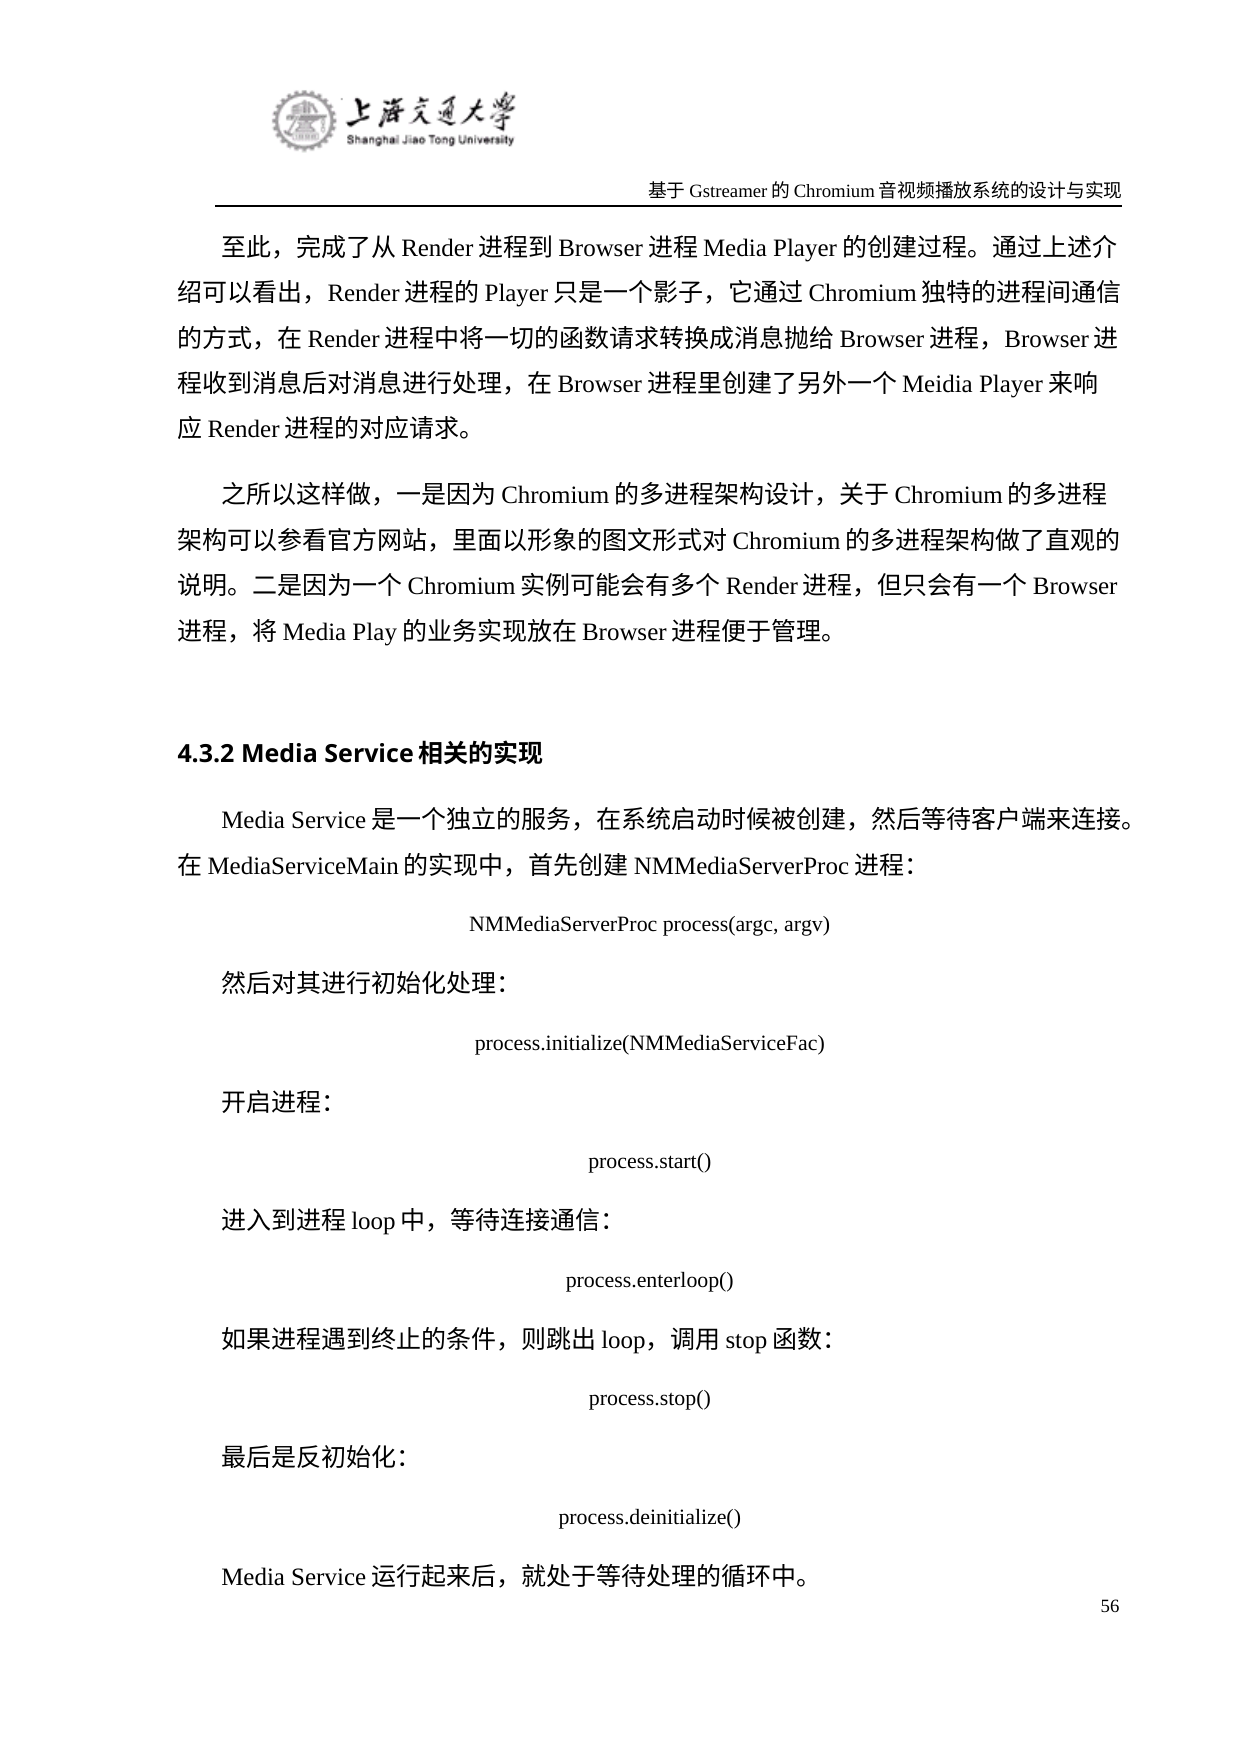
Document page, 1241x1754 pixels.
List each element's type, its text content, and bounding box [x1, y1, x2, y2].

text process.enterloop() [177, 1267, 1122, 1292]
text 之所以这样做，一是因为Chromium的多进程架构设计，关于Chromium的多进程架构可以参看官方网站，里面以形象的图文形式对Chromium的多进程架构做了直观的说明。二是因为一个Chromium实例可能会有多个Render进程，但只会有一个Browser进程，将Media Play的业务实现放在Browser进程便于管理。 [177, 475, 1122, 647]
text 最后是反初始化： [177, 1437, 1122, 1474]
text Media Service是一个独立的服务，在系统启动时候被创建，然后等待客户端来连接。在MediaServiceMain的实现中，首先创建NMMediaServerProc进程： [177, 800, 1122, 882]
text 如果进程遇到终止的条件，则跳出loop，调用stop函数： [177, 1319, 1122, 1355]
text 进入到进程loop中，等待连接通信： [177, 1201, 1122, 1237]
text NMMediaServerProc process(argc, argv) [177, 911, 1122, 937]
text process.start() [177, 1148, 1122, 1173]
text 至此，完成了从Render进程到Browser进程Media Player的创建过程。通过上述介绍可以看出，Render进程的Player只是一个影子，它通过Chromium独特的进程间通信的方式，在Render进程中将一切的函数请求转换成消息抛给Browser进程，Browser进程收到消息后对消息进行处理，在Browser进程里创建了另外一个Meidia Player来响应Render进程的对应请求。 [177, 228, 1122, 445]
picture [252, 73, 531, 156]
text 开启进程： [177, 1082, 1122, 1118]
text process.initialize(NMMediaServiceFac) [177, 1030, 1122, 1055]
text 然后对其进行初始化处理： [177, 964, 1122, 1000]
text 4.3.2 Media Service相关的实现 [177, 734, 1122, 770]
text Media Service运行起来后，就处于等待处理的循环中。 [177, 1556, 1122, 1592]
text process.stop() [177, 1385, 1122, 1410]
text process.deinitialize() [177, 1504, 1122, 1529]
